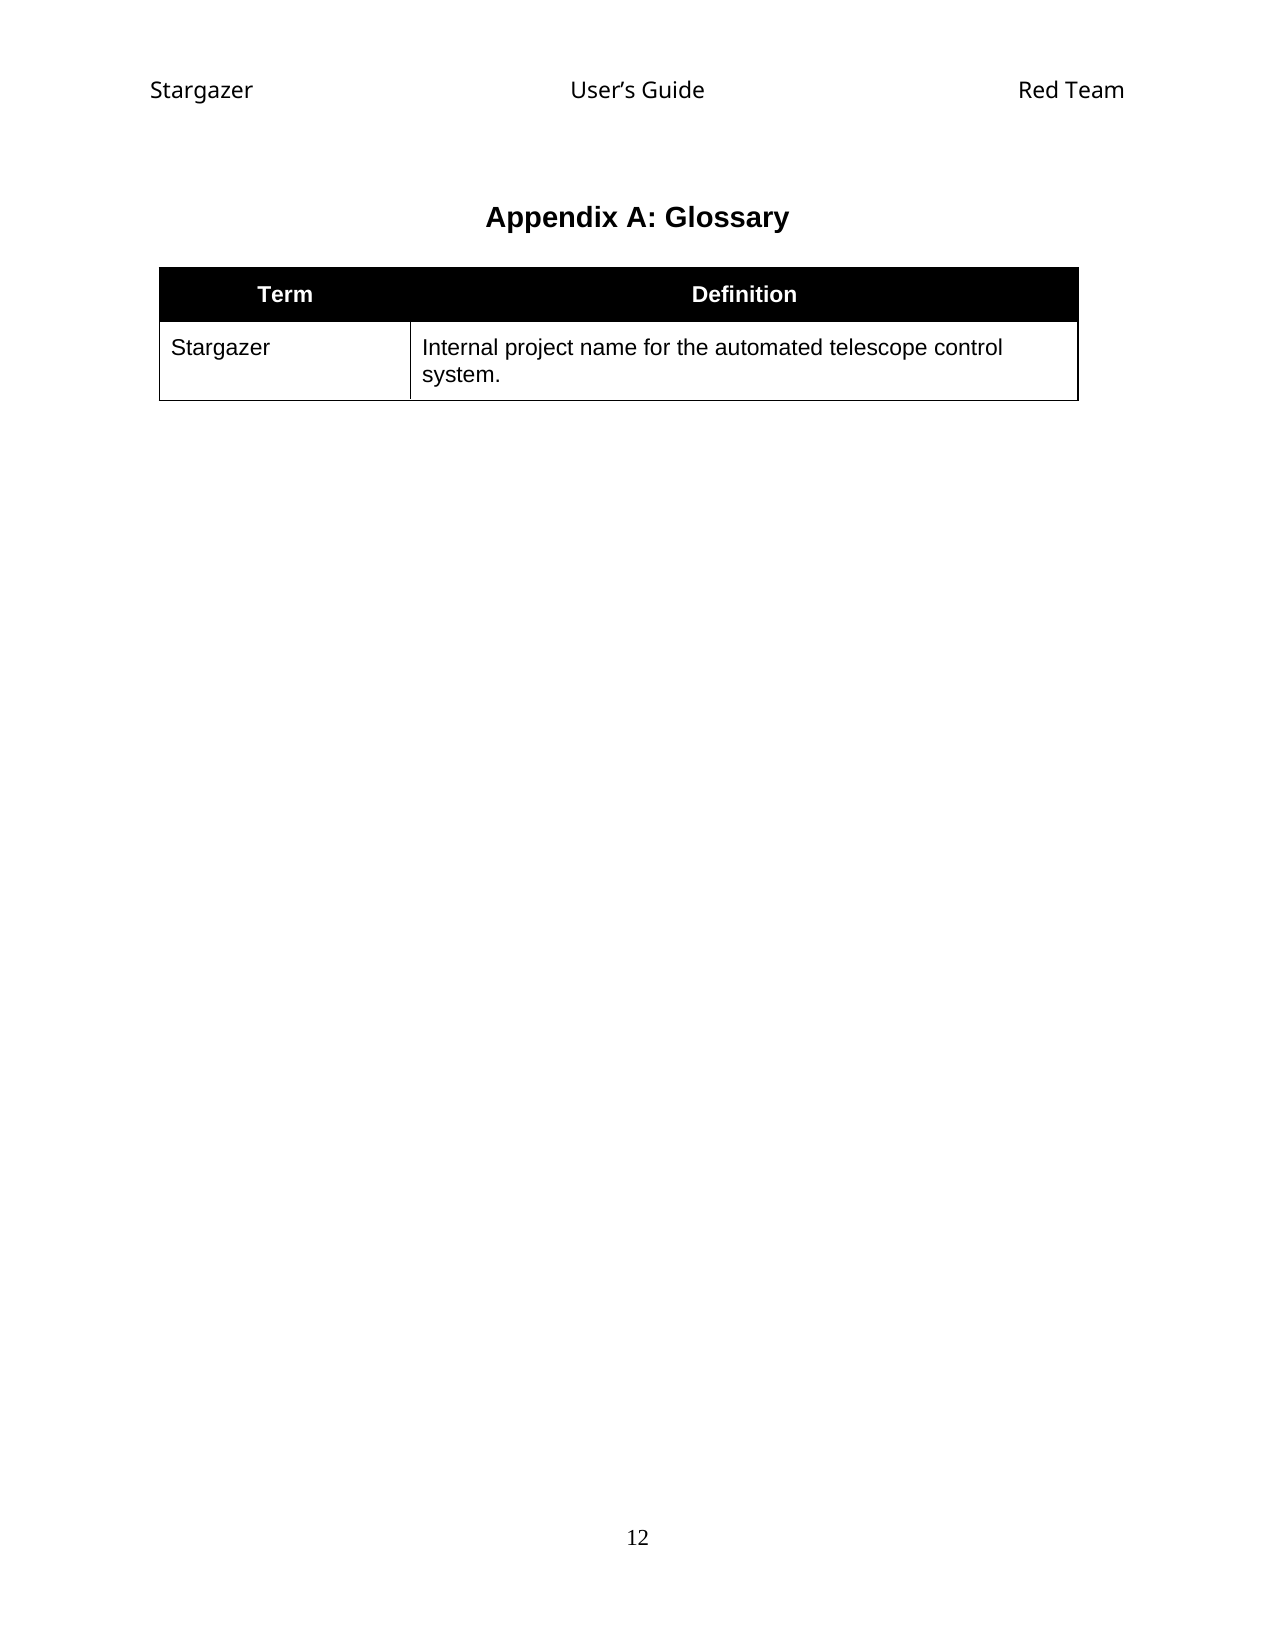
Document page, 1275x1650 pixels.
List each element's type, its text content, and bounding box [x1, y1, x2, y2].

table_header Definition [411, 269, 1077, 320]
table_cell Internal project name for the automated telescope control system. [411, 322, 1077, 399]
table_header Term [160, 269, 410, 320]
subtitle Appendix A: Glossary [150, 200, 1125, 233]
table_cell Stargazer [160, 322, 410, 399]
